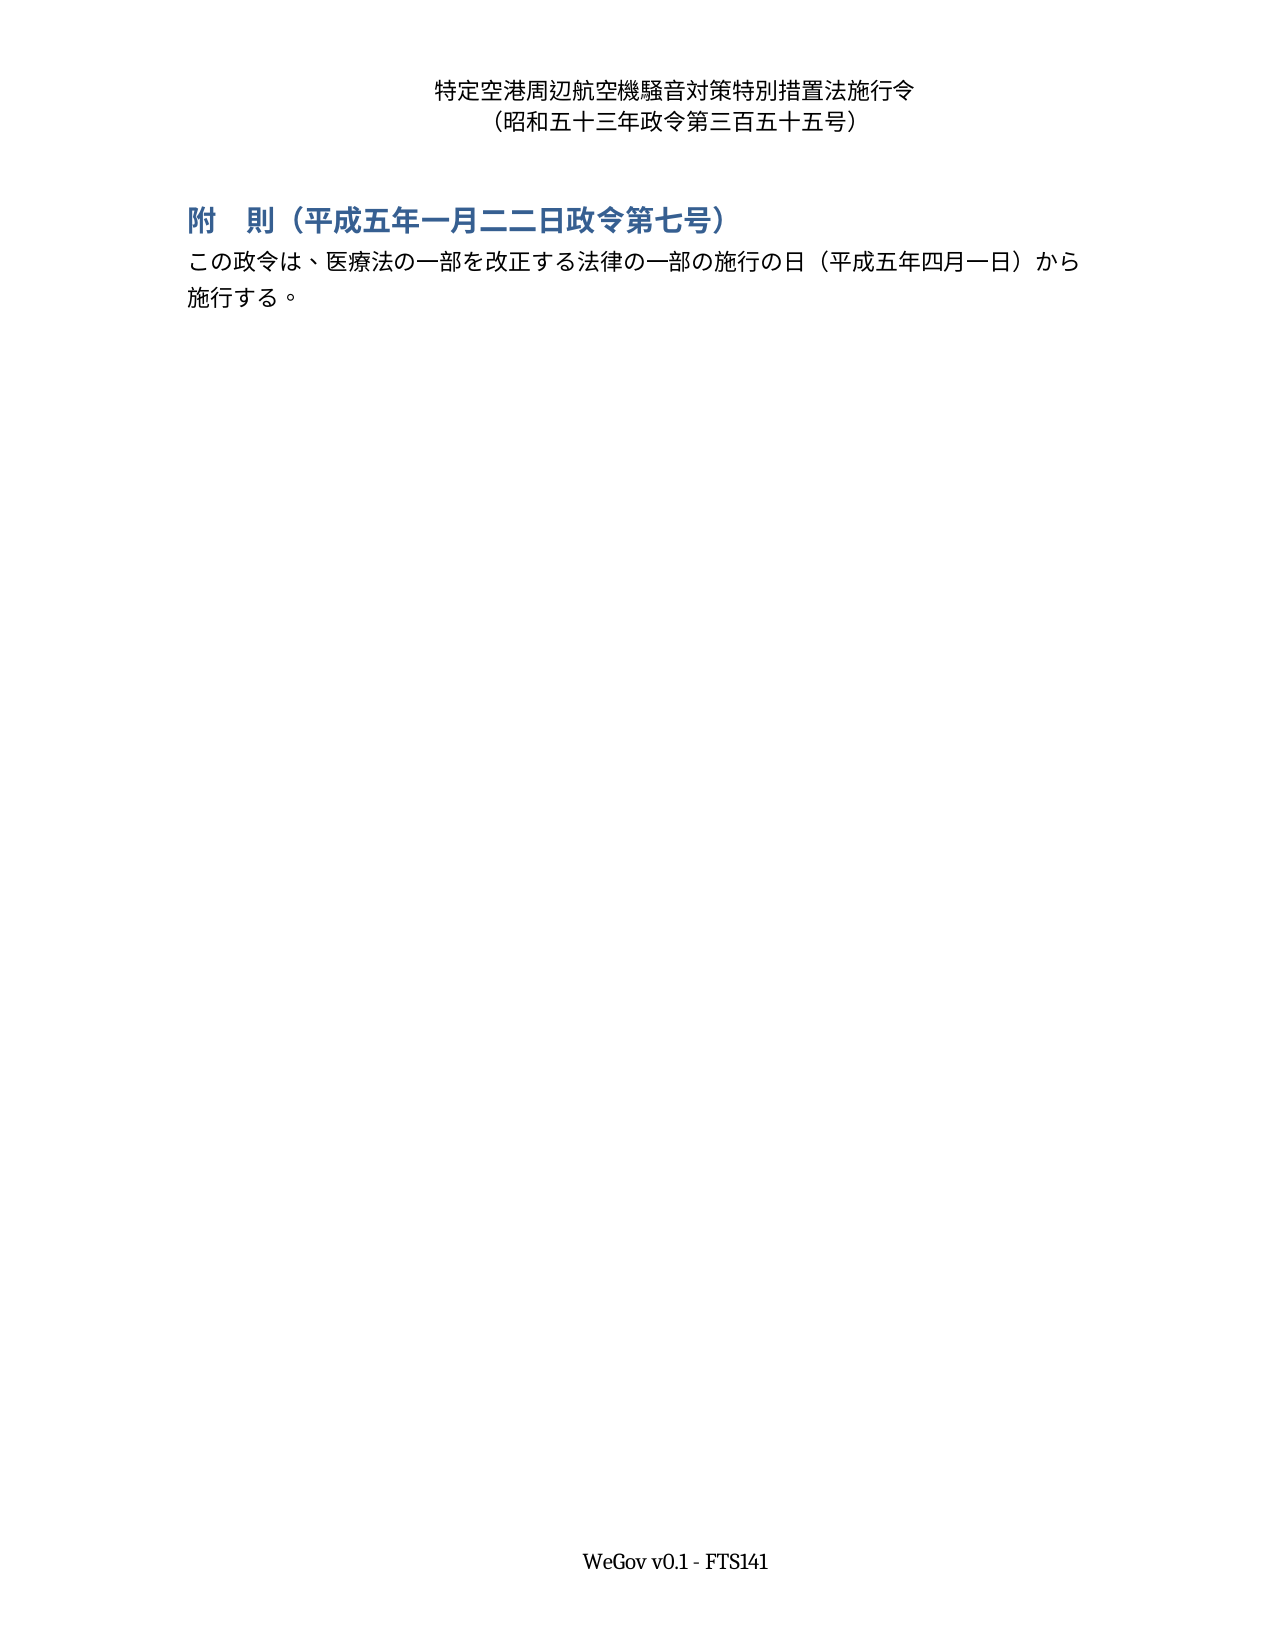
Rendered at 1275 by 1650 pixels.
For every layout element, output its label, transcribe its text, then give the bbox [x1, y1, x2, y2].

subtitle 附 則（平成五年一月二二日政令第七号） [187, 200, 1087, 240]
text この政令は、医療法の一部を改正する法律の一部の施行の日（平成五年四月一日）から施行する。 [187, 246, 1087, 313]
